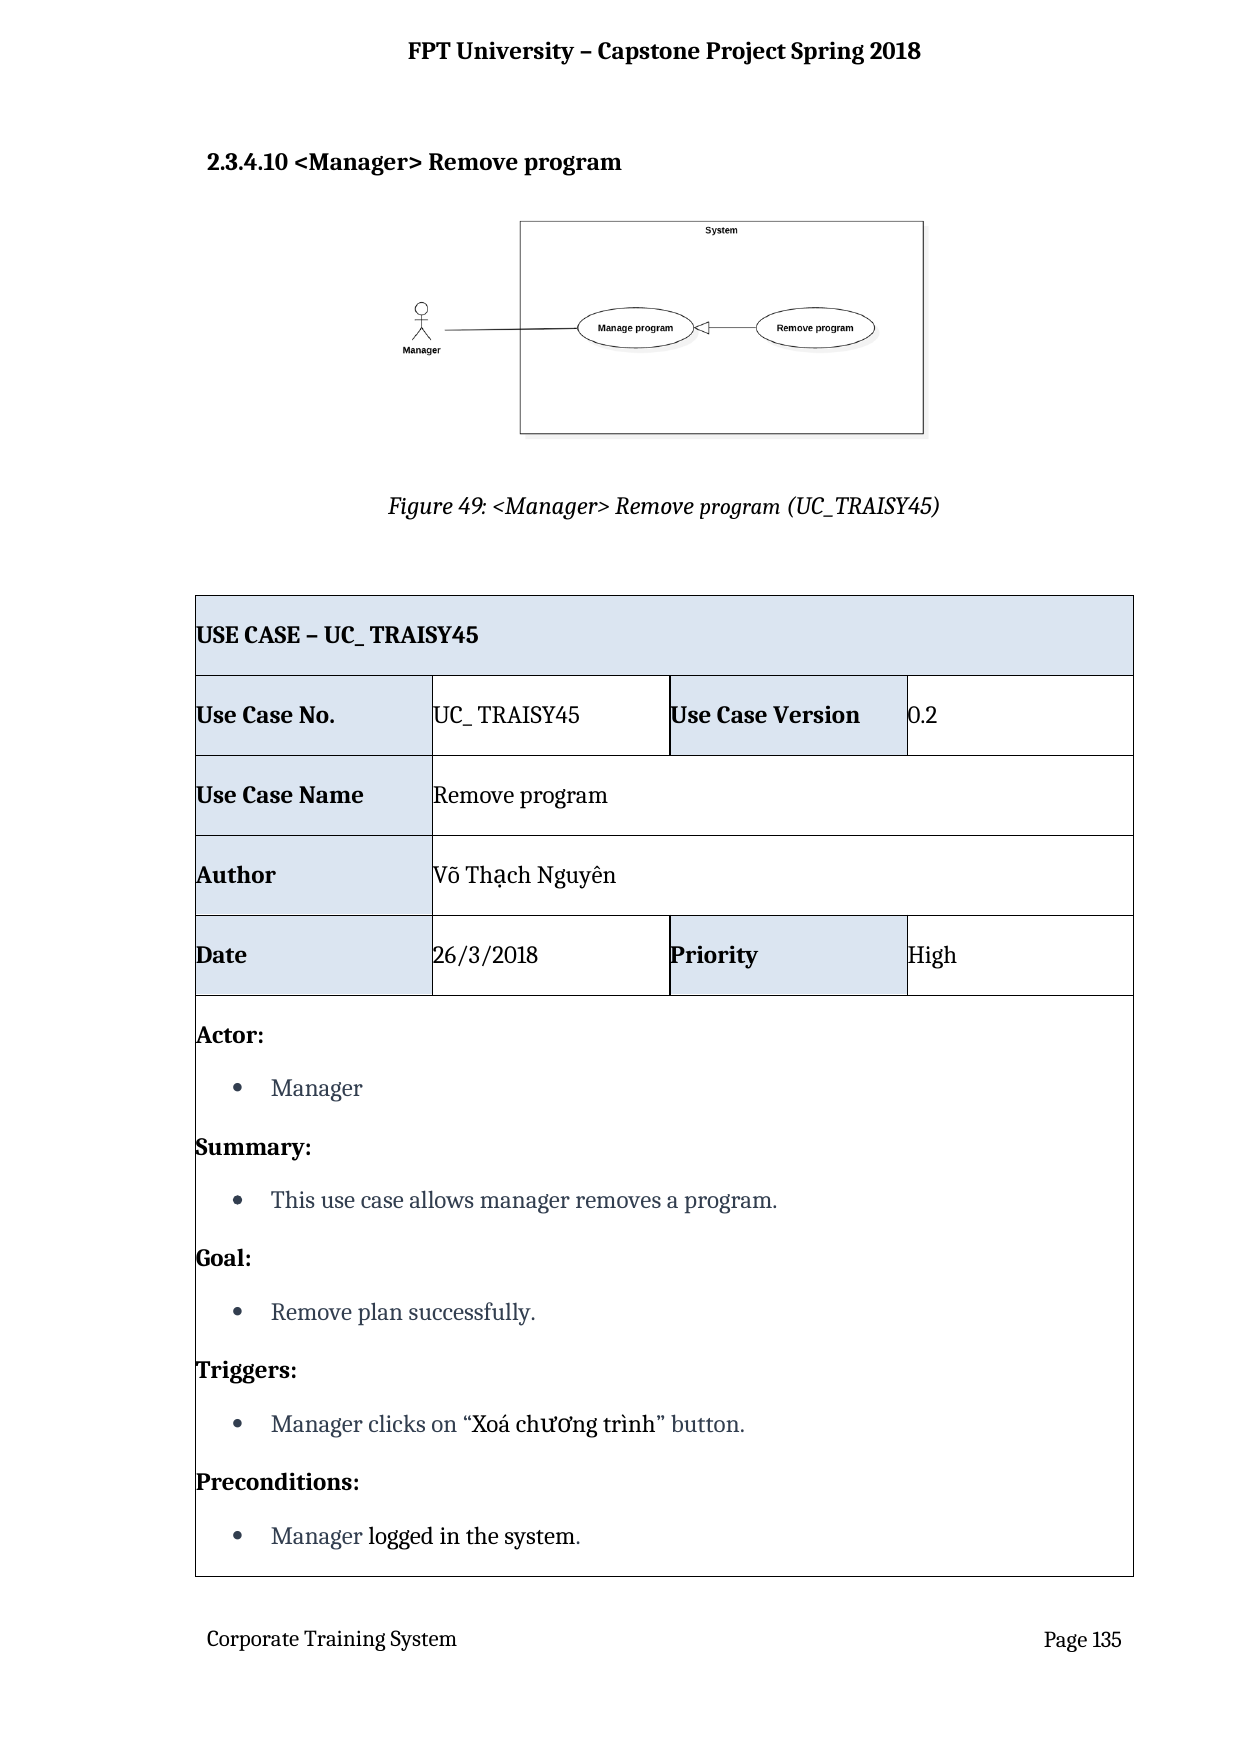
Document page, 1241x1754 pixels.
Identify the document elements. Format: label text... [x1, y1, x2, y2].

table_cell Remove program [433, 756, 1133, 835]
table_cell Use Case No. [196, 676, 432, 755]
table_cell Priority [671, 916, 907, 994]
table_cell Author [196, 836, 432, 914]
table_cell Use Case Version [671, 676, 907, 755]
table_cell Date [196, 916, 432, 994]
table_cell High [908, 916, 1133, 994]
table_cell Võ Thạch Nguyên [433, 836, 1133, 914]
table_cell 0.2 [908, 676, 1133, 755]
table_cell Use Case Name [196, 756, 432, 835]
table_cell 26/3/2018 [433, 916, 669, 994]
table_cell UC_ TRAISY45 [433, 676, 669, 755]
text 2.3.4.10 <Manager> Remove program [207, 148, 1122, 176]
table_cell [196, 996, 1133, 1576]
table_header USE CASE – UC_ TRAISY45 [196, 596, 1133, 675]
text Figure 49: <Manager> Remove program (UC_TRAISY45) [207, 492, 1122, 520]
picture [376, 195, 953, 463]
